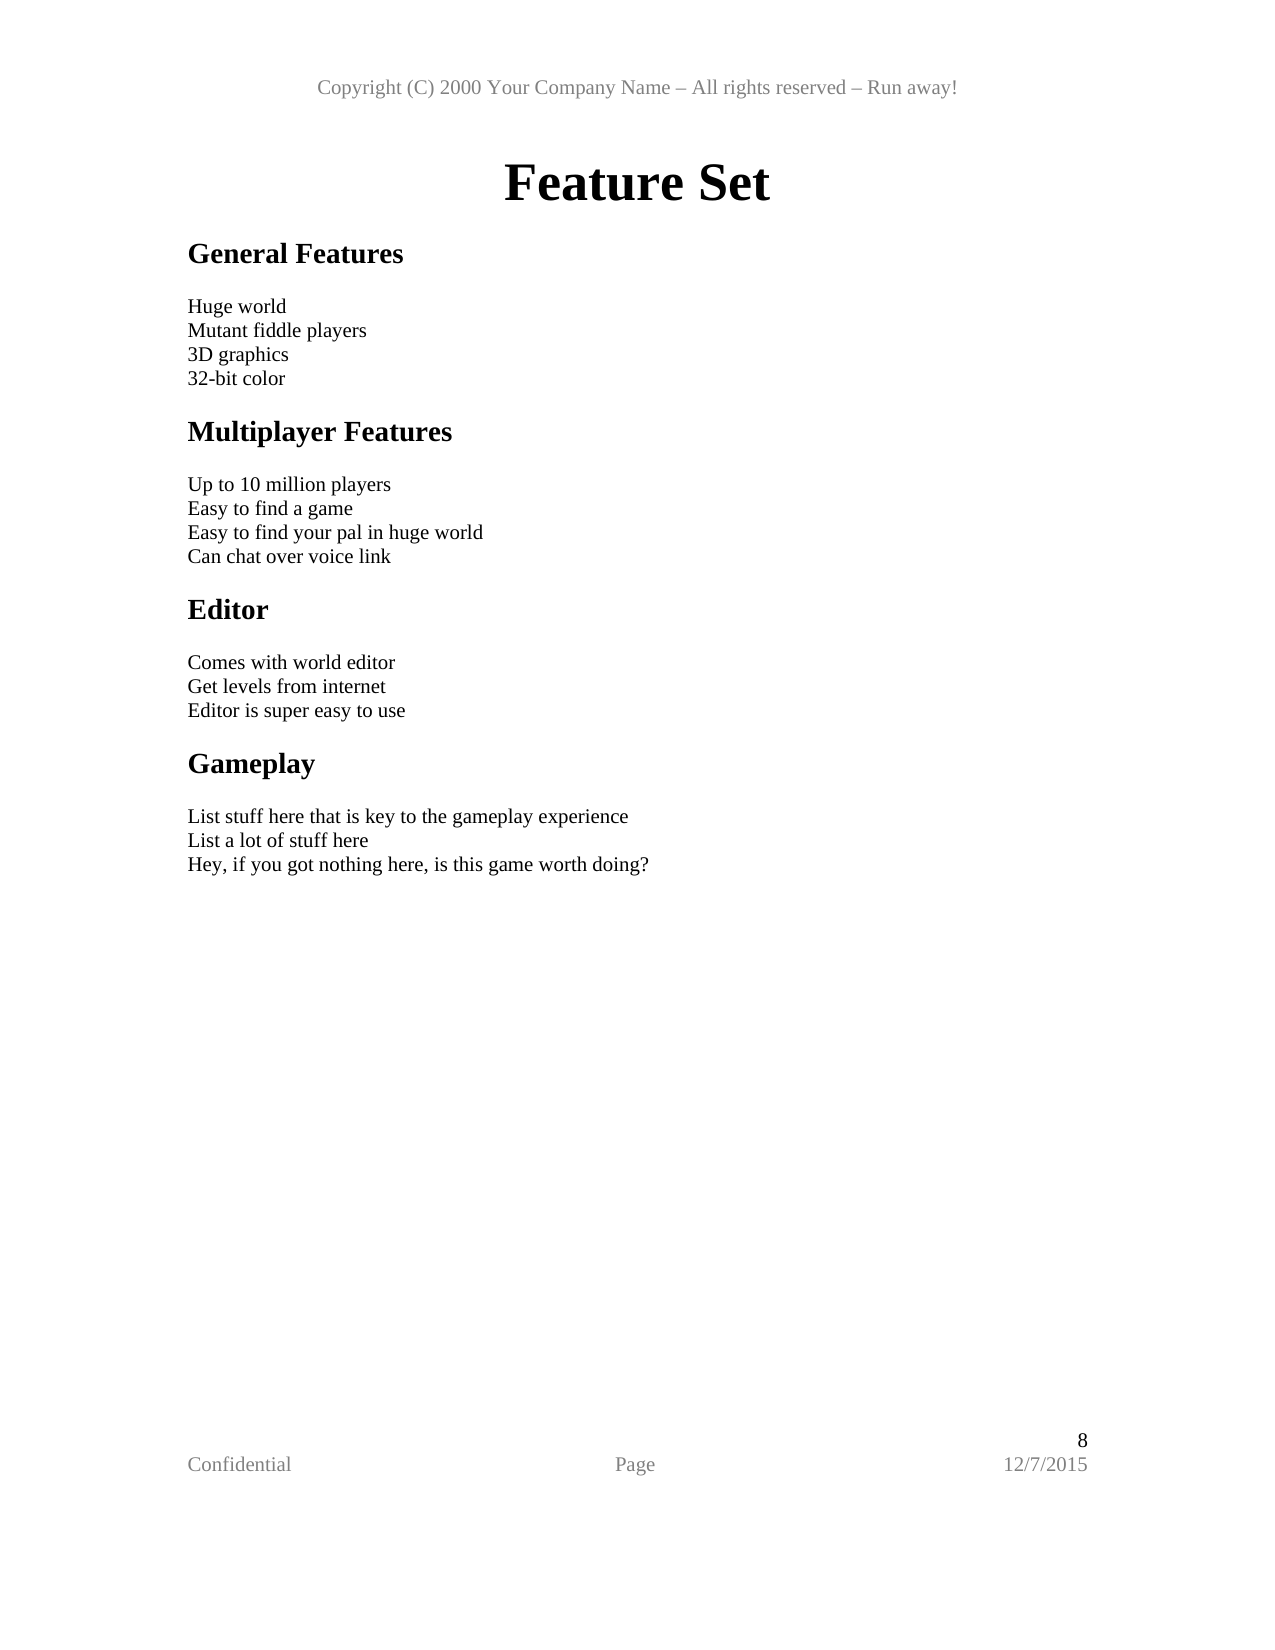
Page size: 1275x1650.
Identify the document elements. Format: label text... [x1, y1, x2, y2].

text Easy to find a game [187, 496, 1087, 520]
text Up to 10 million players [187, 472, 1087, 496]
text Huge world [187, 294, 1087, 318]
text Easy to find your pal in huge world [187, 520, 1087, 544]
subtitle General Features [187, 236, 1087, 270]
text Editor is super easy to use [187, 698, 1087, 722]
text Hey, if you got nothing here, is this game worth doing? [187, 852, 1087, 876]
subtitle Editor [187, 592, 1087, 626]
subtitle Feature Set [187, 150, 1087, 212]
text Can chat over voice link [187, 544, 1087, 568]
subtitle Multiplayer Features [187, 414, 1087, 448]
text Get levels from internet [187, 674, 1087, 698]
subtitle Gameplay [187, 746, 1087, 779]
text Mutant fiddle players [187, 318, 1087, 342]
text 3D graphics [187, 342, 1087, 366]
text List stuff here that is key to the gameplay experience [187, 804, 1087, 828]
text List a lot of stuff here [187, 828, 1087, 852]
text Comes with world editor [187, 650, 1087, 674]
text 32-bit color [187, 366, 1087, 390]
